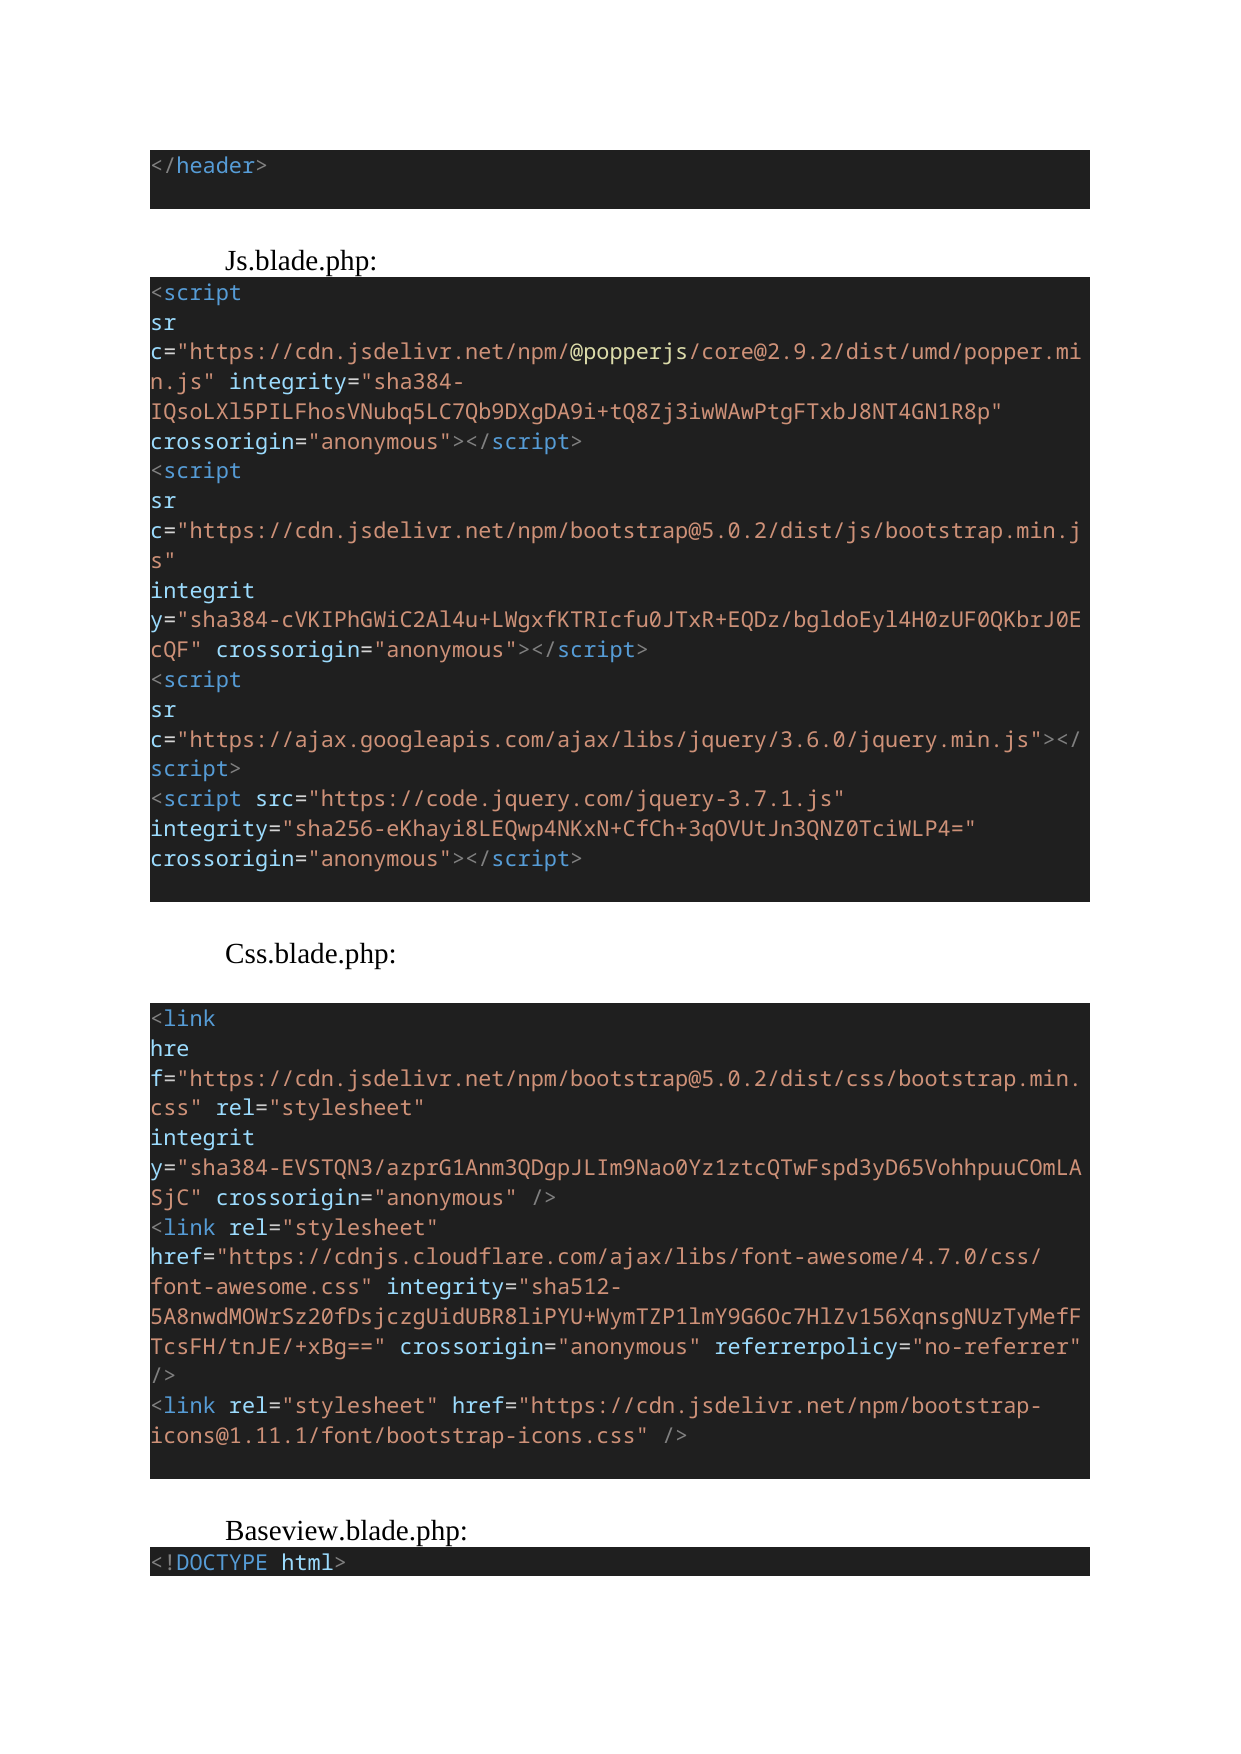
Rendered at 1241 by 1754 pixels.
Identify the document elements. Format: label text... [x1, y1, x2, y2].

text <link rel="stylesheet" href="https://cdn.jsdelivr.net/npm/bootstrap-icons@1.11.1/font/bootstrap-icons.css" /> [150, 1390, 1090, 1450]
text </header> [150, 150, 1090, 180]
text Css.blade.php: [225, 936, 1090, 969]
text <link rel="stylesheet" href="https://cdnjs.cloudflare.com/ajax/libs/font-awesome/4.7.0/css/font-awesome.css" integrity="sha512-5A8nwdMOWrSz20fDsjczgUidUBR8liPYU+WymTZP1lmY9G6Oc7HlZv156XqnsgNUzTyMefFTcsFH/tnJE/+xBg==" crossorigin="anonymous" referrerpolicy="no-referrer" /> [150, 1211, 1090, 1390]
text <!DOCTYPE html> [150, 1547, 1090, 1576]
text Baseview.blade.php: [225, 1513, 1090, 1547]
text <link href="https://cdn.jsdelivr.net/npm/bootstrap@5.0.2/dist/css/bootstrap.min.css" rel="stylesheet" integrity="sha384-EVSTQN3/azprG1Anm3QDgpJLIm9Nao0Yz1ztcQTwFspd3yD65VohhpuuCOmLASjC" crossorigin="anonymous" /> [150, 1003, 1090, 1211]
text <script src="https://code.jquery.com/jquery-3.7.1.js" integrity="sha256-eKhayi8LEQwp4NKxN+CfCh+3qOVUtJn3QNZ0TciWLP4=" crossorigin="anonymous"></script> [150, 783, 1090, 872]
text Js.blade.php: [225, 243, 1090, 277]
text <script src="https://cdn.jsdelivr.net/npm/bootstrap@5.0.2/dist/js/bootstrap.min.js" integrity="sha384-cVKIPhGWiC2Al4u+LWgxfKTRIcfu0JTxR+EQDz/bgldoEyl4H0zUF0QKbrJ0EcQF" crossorigin="anonymous"></script> [150, 455, 1090, 664]
text <script src="https://cdn.jsdelivr.net/npm/@popperjs/core@2.9.2/dist/umd/popper.min.js" integrity="sha384-IQsoLXl5PILFhosVNubq5LC7Qb9DXgDA9i+tQ8Zj3iwWAwPtgFTxbJ8NT4GN1R8p" crossorigin="anonymous"></script> [150, 277, 1090, 455]
text <script src="https://ajax.googleapis.com/ajax/libs/jquery/3.6.0/jquery.min.js"></script> [150, 664, 1090, 783]
